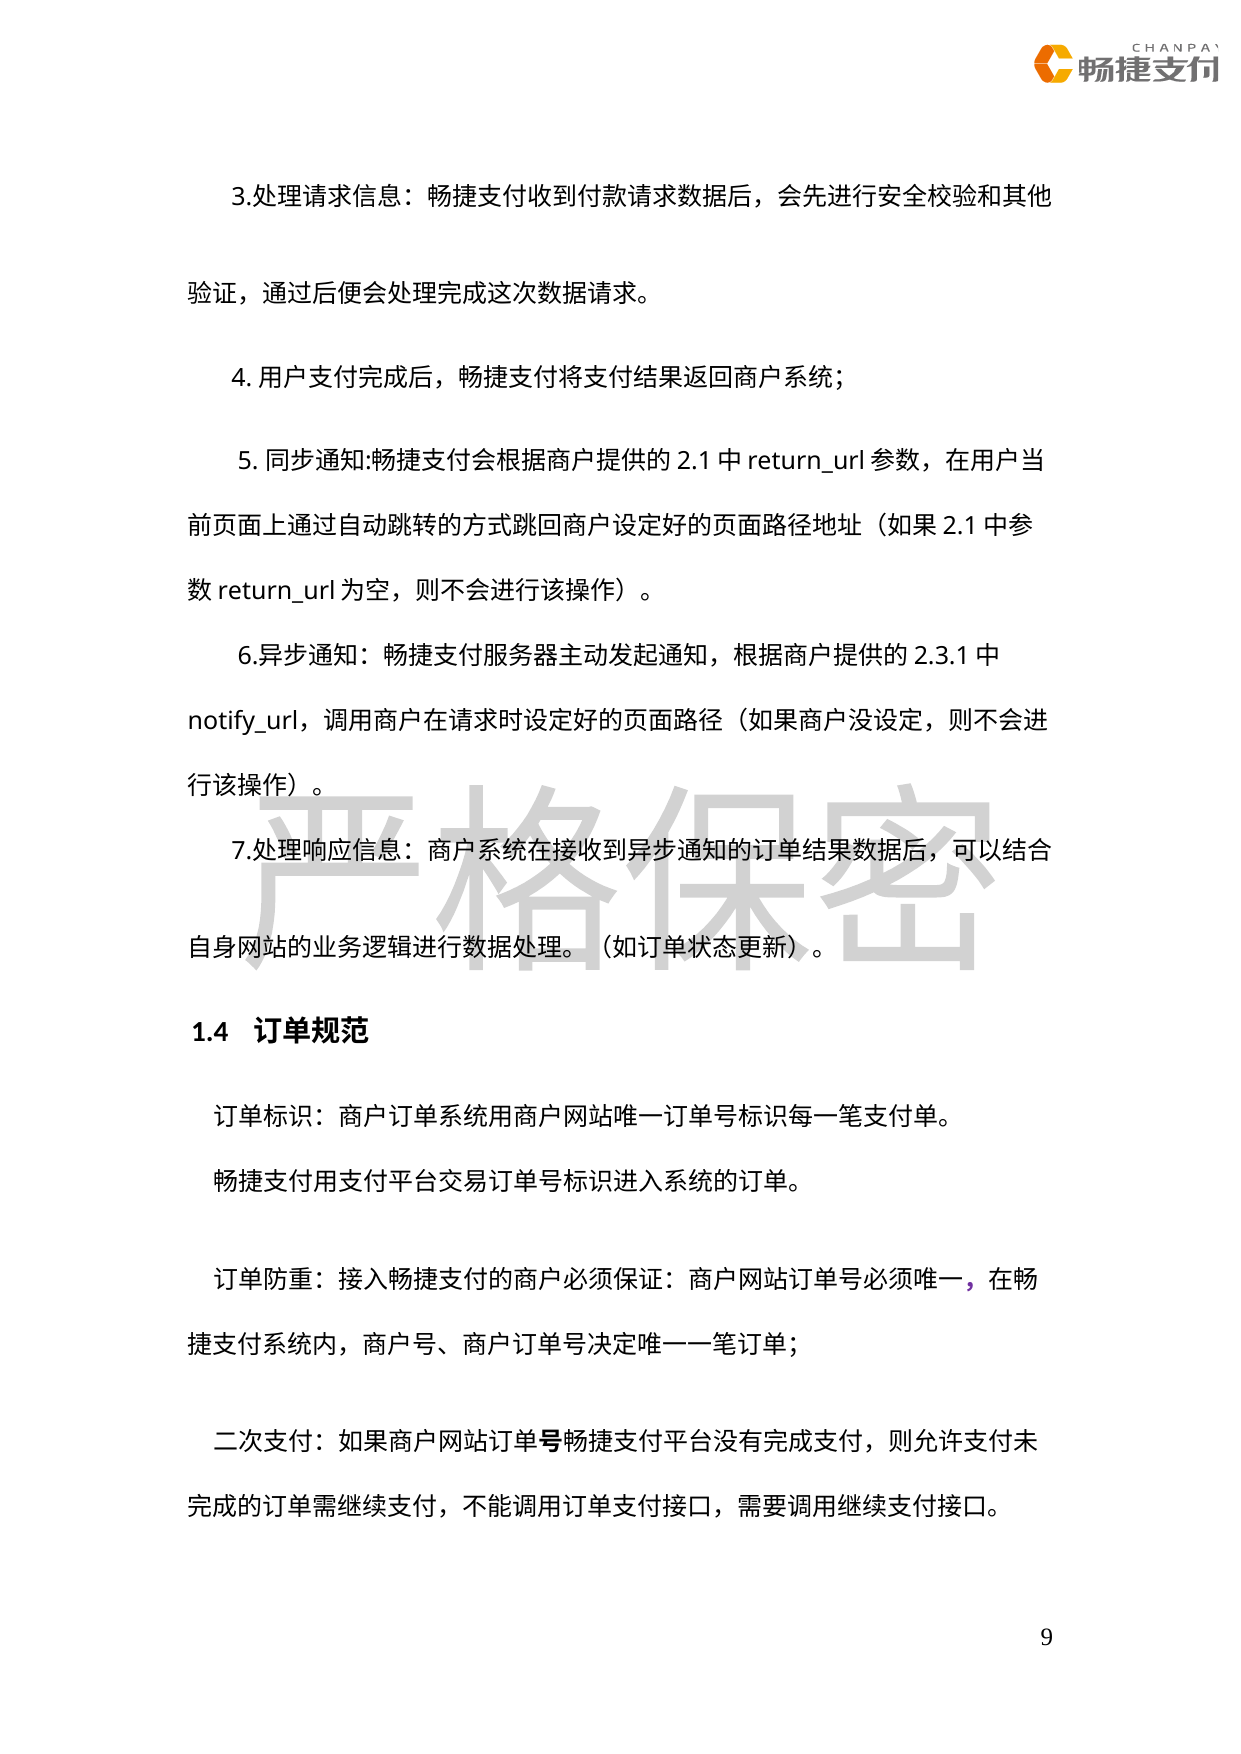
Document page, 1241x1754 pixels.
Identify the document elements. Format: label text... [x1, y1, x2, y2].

text 5. 同步通知:畅捷支付会根据商户提供的2.1中return_url参数，在用户当前页面上通过自动跳转的方式跳回商户设定好的页面路径地址（如果2.1中参数return_url为空，则不会进行该操作）。 [187, 426, 1053, 621]
text 二次支付：如果商户网站订单号畅捷支付平台没有完成支付，则允许支付未完成的订单需继续支付，不能调用订单支付接口，需要调用继续支付接口。 [187, 1407, 1053, 1537]
text 7.处理响应信息：商户系统在接收到异步通知的订单结果数据后，可以结合自身网站的业务逻辑进行数据处理。（如订单状态更新）。 [187, 816, 1053, 978]
text 6.异步通知：畅捷支付服务器主动发起通知，根据商户提供的2.3.1中notify_url，调用商户在请求时设定好的页面路径（如果商户没设定，则不会进行该操作）。 [187, 621, 1053, 816]
text 订单防重：接入畅捷支付的商户必须保证：商户网站订单号必须唯一，在畅捷支付系统内，商户号、商户订单号决定唯一一笔订单； [187, 1245, 1053, 1375]
list 订单规范 [209, 996, 1053, 1061]
text 畅捷支付用支付平台交易订单号标识进入系统的订单。 [187, 1147, 1053, 1212]
text 3.处理请求信息：畅捷支付收到付款请求数据后，会先进行安全校验和其他验证，通过后便会处理完成这次数据请求。 [187, 162, 1053, 324]
picture [1034, 38, 1219, 86]
text 订单标识：商户订单系统用商户网站唯一订单号标识每一笔支付单。 [187, 1082, 1053, 1147]
text 4. 用户支付完成后，畅捷支付将支付结果返回商户系统； [187, 343, 1053, 408]
